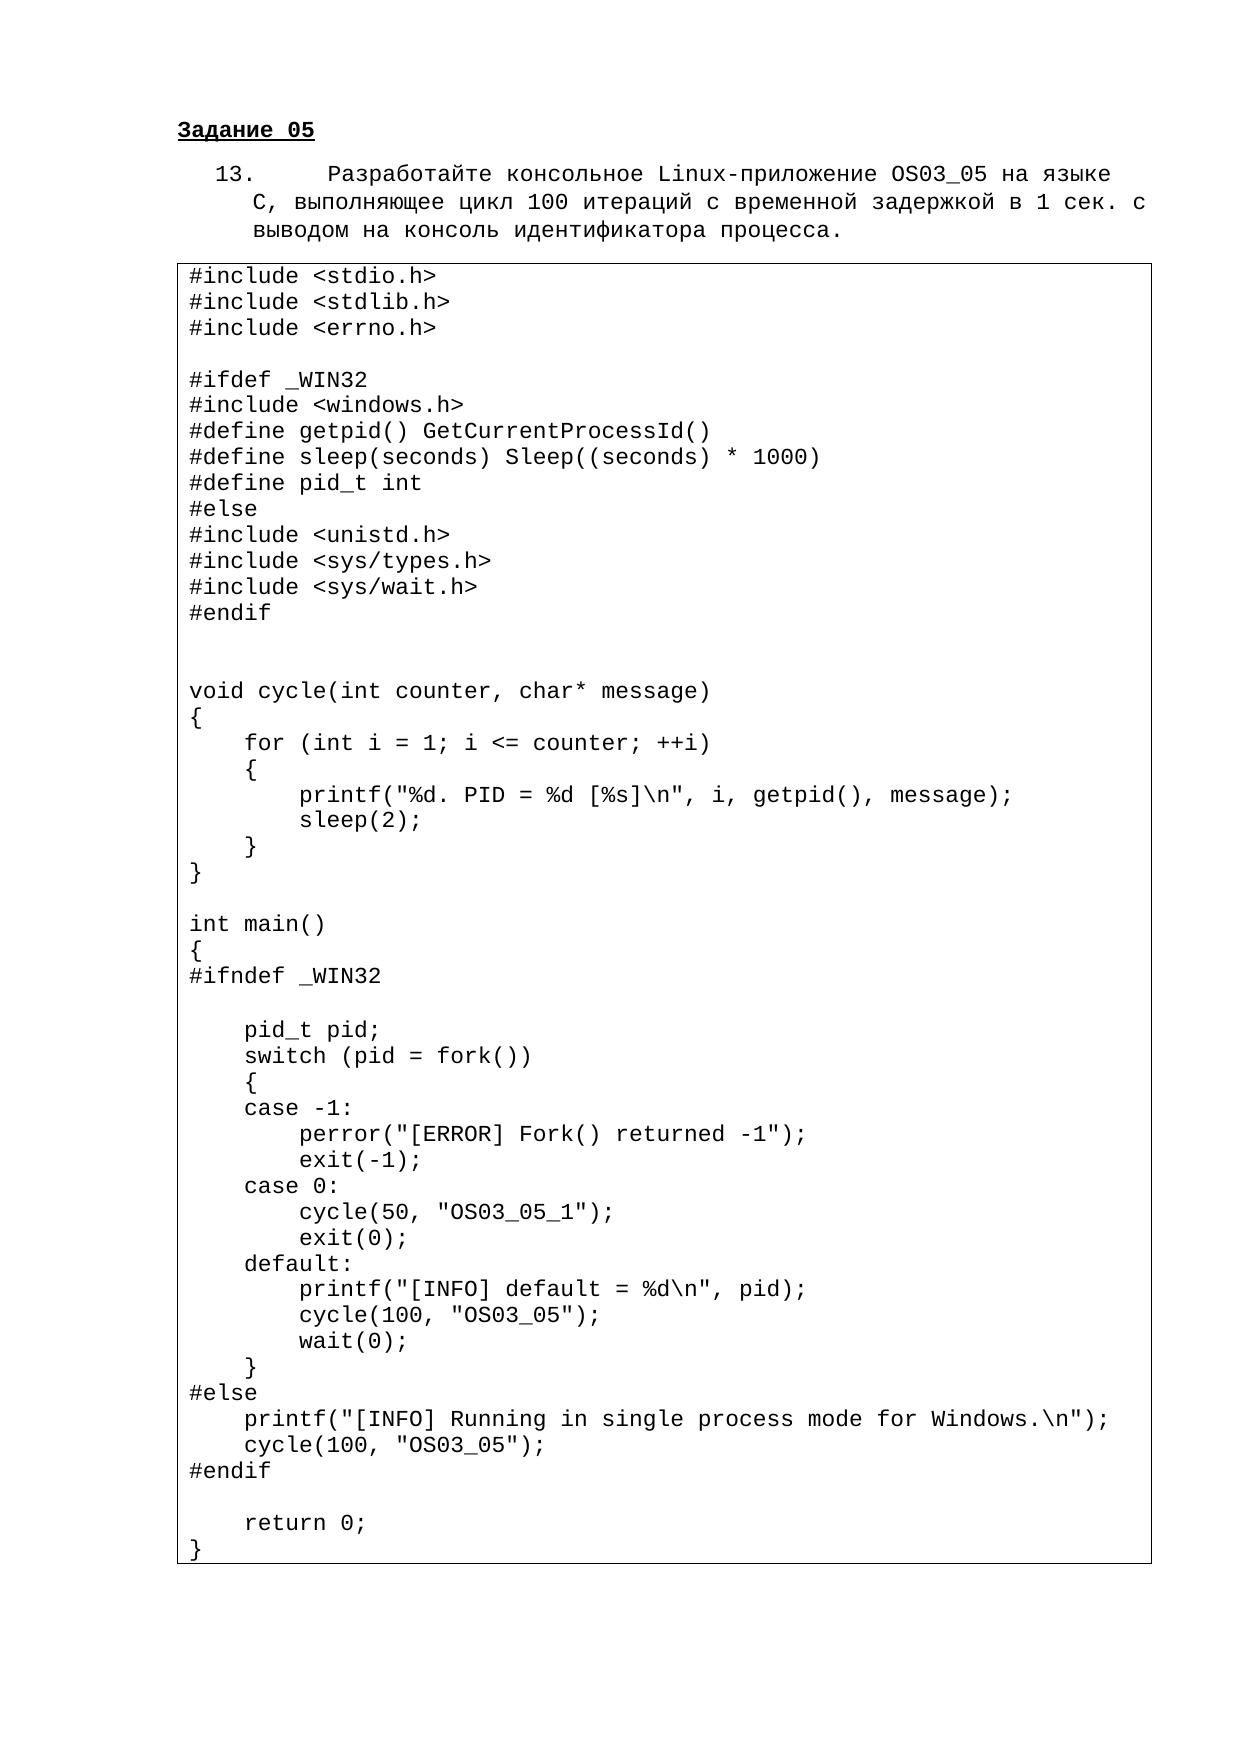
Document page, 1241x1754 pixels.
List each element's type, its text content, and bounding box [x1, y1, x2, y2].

table_header #include <stdio.h> #include <stdlib.h> #include <errno.h> #ifdef _WIN32 #include <windows.h> #define getpid() GetCurrentProcessId() #define sleep(seconds) Sleep((seconds) * 1000) #define pid_t int #else #include <unistd.h> #include <sys/types.h> #include <sys/wait.h> #endif void cycle(int counter, char* message) { for (int i = 1; i <= counter; ++i) { printf("%d. PID = %d [%s]\n", i, getpid(), message); sleep(2); } } int main() { #ifndef _WIN32 pid_t pid; switch (pid = fork()) { case -1: perror("[ERROR] Fork() returned -1"); exit(-1); case 0: cycle(50, "OS03_05_1"); exit(0); default: printf("[INFO] default = %d\n", pid); cycle(100, "OS03_05"); wait(0); } #else printf("[INFO] Running in single process mode for Windows.\n"); cycle(100, "OS03_05"); #endif return 0; } [178, 264, 1151, 1563]
text Задание 05 [177, 118, 1152, 144]
list Разработайте консольное Linux-приложение OS03_05 на языке С, выполняющее цикл 100 итераций с временной задержкой в 1 сек. с выводом на консоль идентификатора процесса. [215, 163, 1152, 244]
